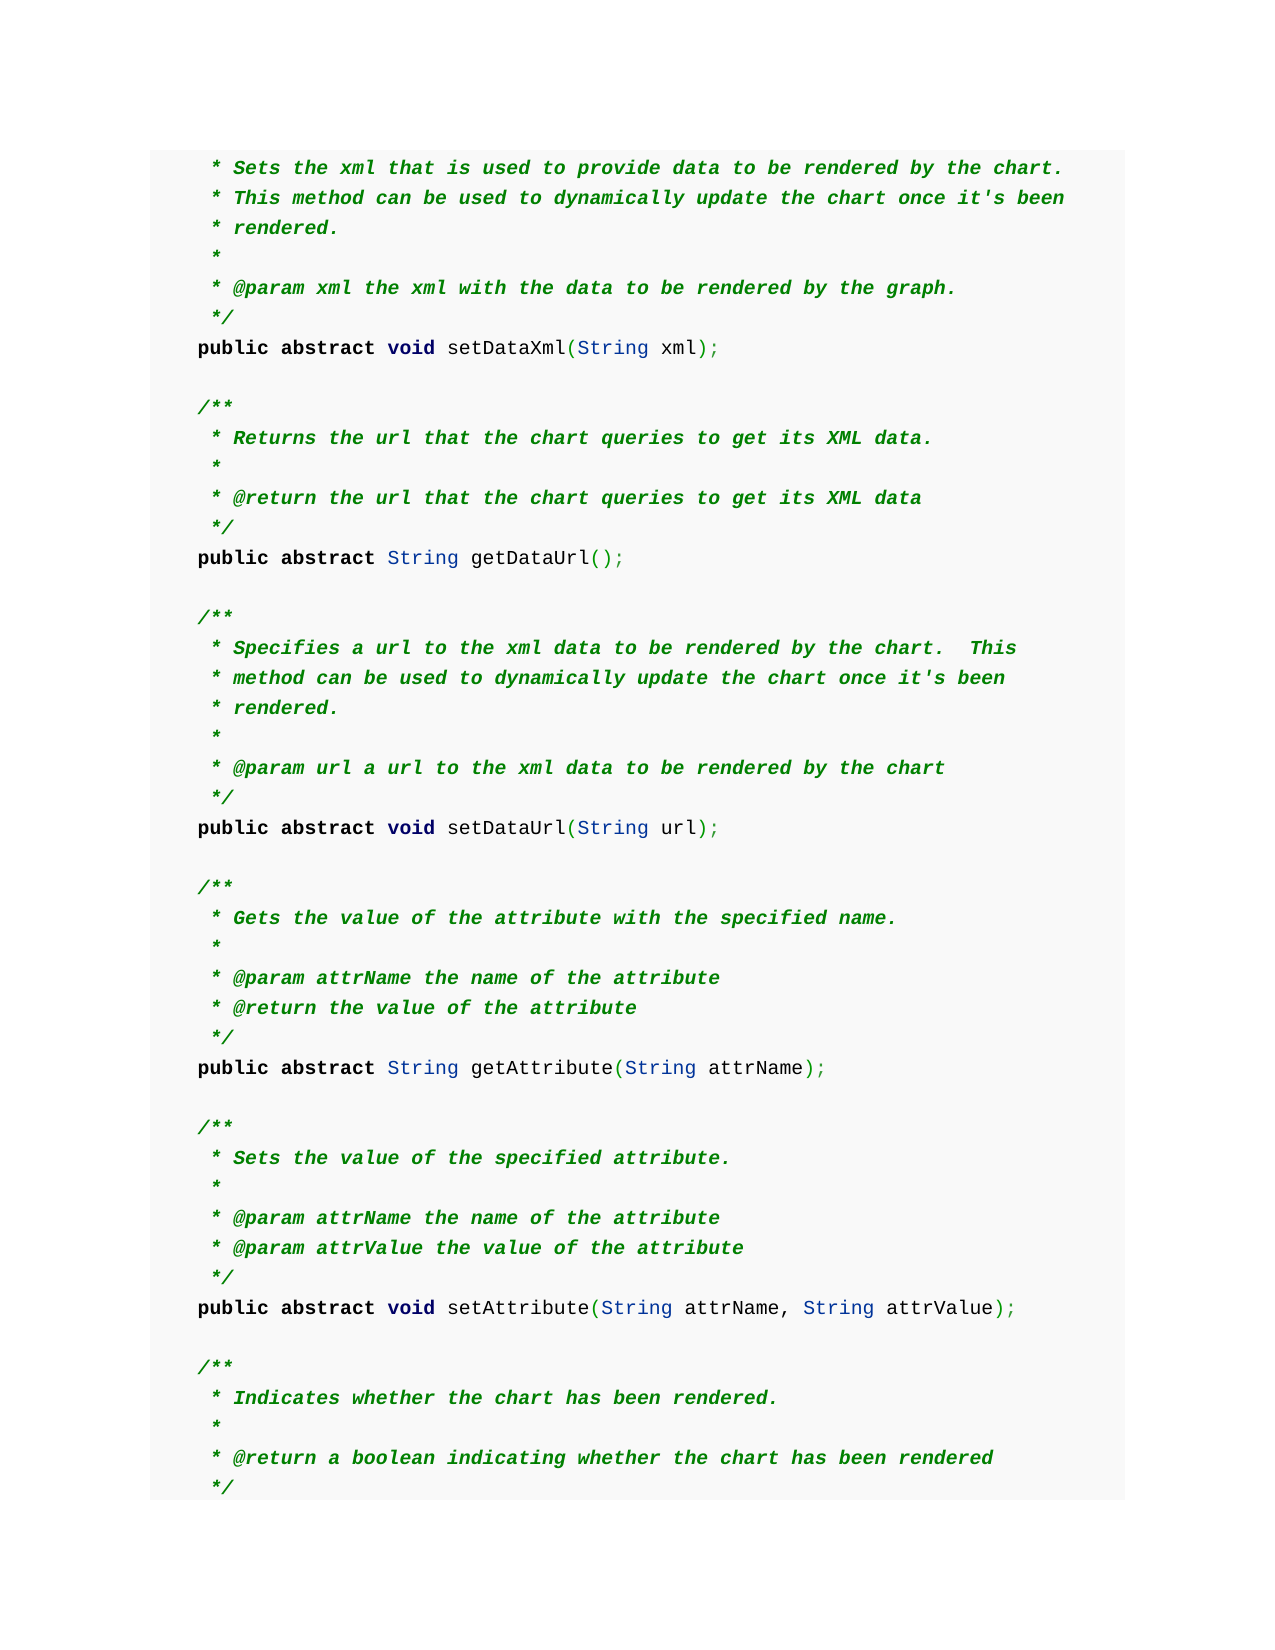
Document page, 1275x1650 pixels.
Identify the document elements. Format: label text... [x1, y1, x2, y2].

text * @param xml the xml with the data to be rendered by the graph. [150, 270, 1125, 300]
text * method can be used to dynamically update the chart once it's been [150, 660, 1125, 690]
text * @param attrName the name of the attribute [150, 1200, 1125, 1230]
text * @return a boolean indicating whether the chart has been rendered [150, 1440, 1125, 1470]
text * rendered. [150, 690, 1125, 720]
text public abstract void setAttribute(String attrName, String attrValue); [150, 1290, 1125, 1320]
text /** [150, 1350, 1125, 1380]
text * [150, 240, 1125, 270]
text /** [150, 390, 1125, 420]
text * Specifies a url to the xml data to be rendered by the chart. This [150, 630, 1125, 660]
text /** [150, 870, 1125, 900]
text */ [150, 1260, 1125, 1290]
text * Gets the value of the attribute with the specified name. [150, 900, 1125, 930]
text * @param attrName the name of the attribute [150, 960, 1125, 990]
text * rendered. [150, 210, 1125, 240]
text * @param attrValue the value of the attribute [150, 1230, 1125, 1260]
text /** [150, 600, 1125, 630]
text public abstract String getDataUrl(); [150, 540, 1125, 570]
text /** [150, 1110, 1125, 1140]
text * [150, 1170, 1125, 1200]
text * This method can be used to dynamically update the chart once it's been [150, 180, 1125, 210]
text * Sets the value of the specified attribute. [150, 1140, 1125, 1170]
text public abstract String getAttribute(String attrName); [150, 1050, 1125, 1080]
text * [150, 1410, 1125, 1440]
text * @param url a url to the xml data to be rendered by the chart [150, 750, 1125, 780]
text */ [150, 1020, 1125, 1050]
text */ [150, 510, 1125, 540]
text * Returns the url that the chart queries to get its XML data. [150, 420, 1125, 450]
text * @return the value of the attribute [150, 990, 1125, 1020]
text * [150, 720, 1125, 750]
text * @return the url that the chart queries to get its XML data [150, 480, 1125, 510]
text * [150, 450, 1125, 480]
text * Indicates whether the chart has been rendered. [150, 1380, 1125, 1410]
text */ [150, 1470, 1125, 1500]
text * Sets the xml that is used to provide data to be rendered by the chart. [150, 150, 1125, 180]
text public abstract void setDataUrl(String url); [150, 810, 1125, 840]
text */ [150, 780, 1125, 810]
text public abstract void setDataXml(String xml); [150, 330, 1125, 360]
text */ [150, 300, 1125, 330]
text * [150, 930, 1125, 960]
